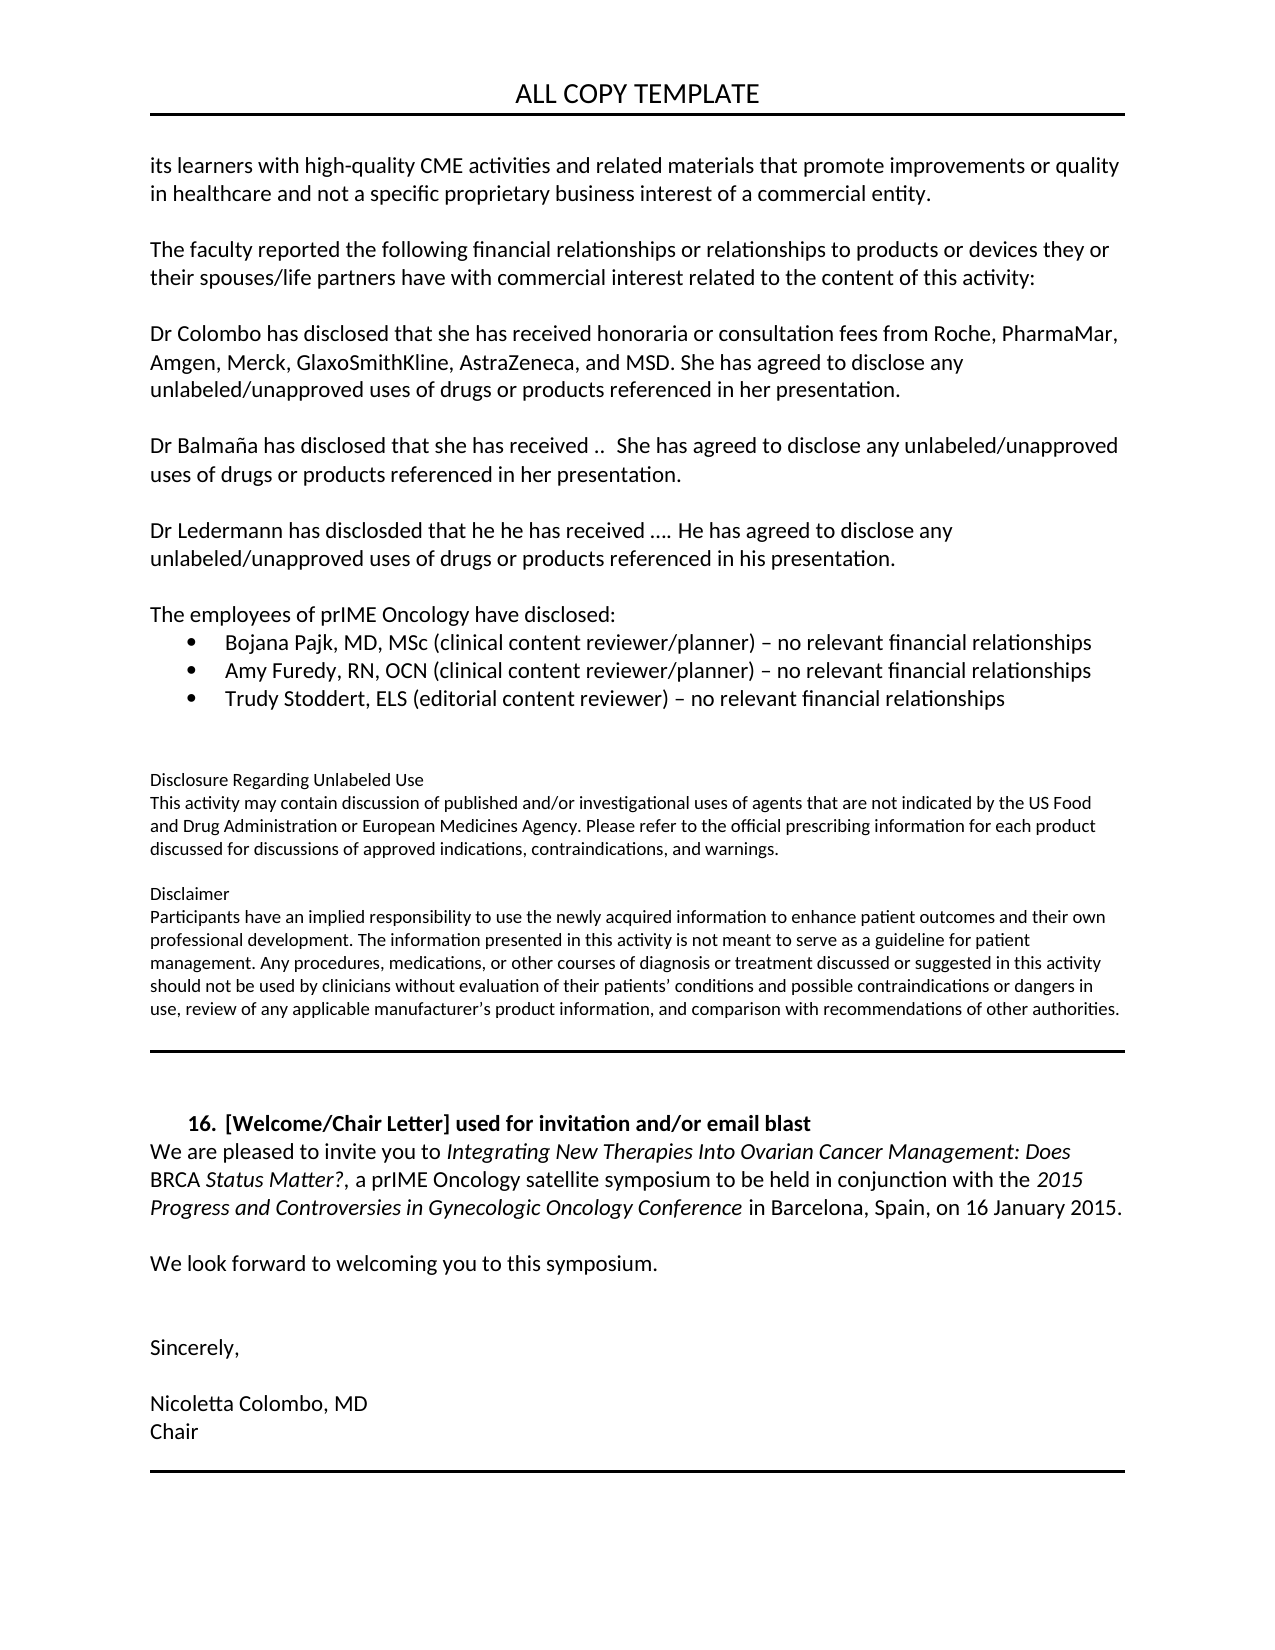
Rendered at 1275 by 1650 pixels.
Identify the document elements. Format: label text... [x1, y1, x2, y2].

text Dr Colombo has disclosed that she has received honoraria or consultation fees from Roche, PharmaMar, Amgen, Merck, GlaxoSmithKline, AstraZeneca, and MSD. She has agreed to disclose any unlabeled/unapproved uses of drugs or products referenced in her presentation. [150, 319, 1125, 404]
text The employees of prIME Oncology have disclosed: [150, 600, 1125, 628]
text The faculty reported the following financial relationships or relationships to products or devices they or their spouses/life partners have with commercial interest related to the content of this activity: [150, 236, 1125, 292]
text We look forward to welcoming you to this symposium. [150, 1249, 1125, 1277]
list Amy Furedy, RN, OCN (clinical content reviewer/planner) – no relevant financial relationships [187, 656, 1125, 684]
text Dr Balmaña has disclosed that she has received .. She has agreed to disclose any unlabeled/unapproved uses of drugs or products referenced in her presentation. [150, 432, 1125, 488]
list Trudy Stoddert, ELS (editorial content reviewer) – no relevant financial relationships [187, 684, 1125, 712]
text Sincerely, [150, 1333, 1125, 1361]
text Participants have an implied responsibility to use the newly acquired information to enhance patient outcomes and their own professional development. The information presented in this activity is not meant to serve as a guideline for patient management. Any procedures, medications, or other courses of diagnosis or treatment discussed or suggested in this activity should not be used by clinicians without evaluation of their patients’ conditions and possible contraindications or dangers in use, review of any applicable manufacturer’s product information, and comparison with recommendations of other authorities. [150, 905, 1125, 1020]
text Dr Ledermann has disclosded that he he has received …. He has agreed to disclose any unlabeled/unapproved uses of drugs or products referenced in his presentation. [150, 516, 1125, 572]
text Chair [150, 1417, 1125, 1446]
text Nicoletta Colombo, MD [150, 1389, 1125, 1417]
list [Welcome/Chair Letter] used for invitation and/or email blast [187, 1109, 1125, 1137]
list Bojana Pajk, MD, MSc (clinical content reviewer/planner) – no relevant financial relationships [187, 628, 1125, 656]
text We are pleased to invite you to Integrating New Therapies Into Ovarian Cancer Management: Does BRCA Status Matter?, a prIME Oncology satellite symposium to be held in conjunction with the 2015 Progress and Controversies in Gynecologic Oncology Conference in Barcelona, Spain, on 16 January 2015. [150, 1137, 1125, 1221]
text Disclosure Regarding Unlabeled Use [150, 768, 1125, 791]
text This activity may contain discussion of published and/or investigational uses of agents that are not indicated by the US Food and Drug Administration or European Medicines Agency. Please refer to the official prescribing information for each product discussed for discussions of approved indications, contraindications, and warnings. [150, 791, 1125, 859]
text Disclaimer [150, 882, 1125, 905]
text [150, 151, 1125, 207]
